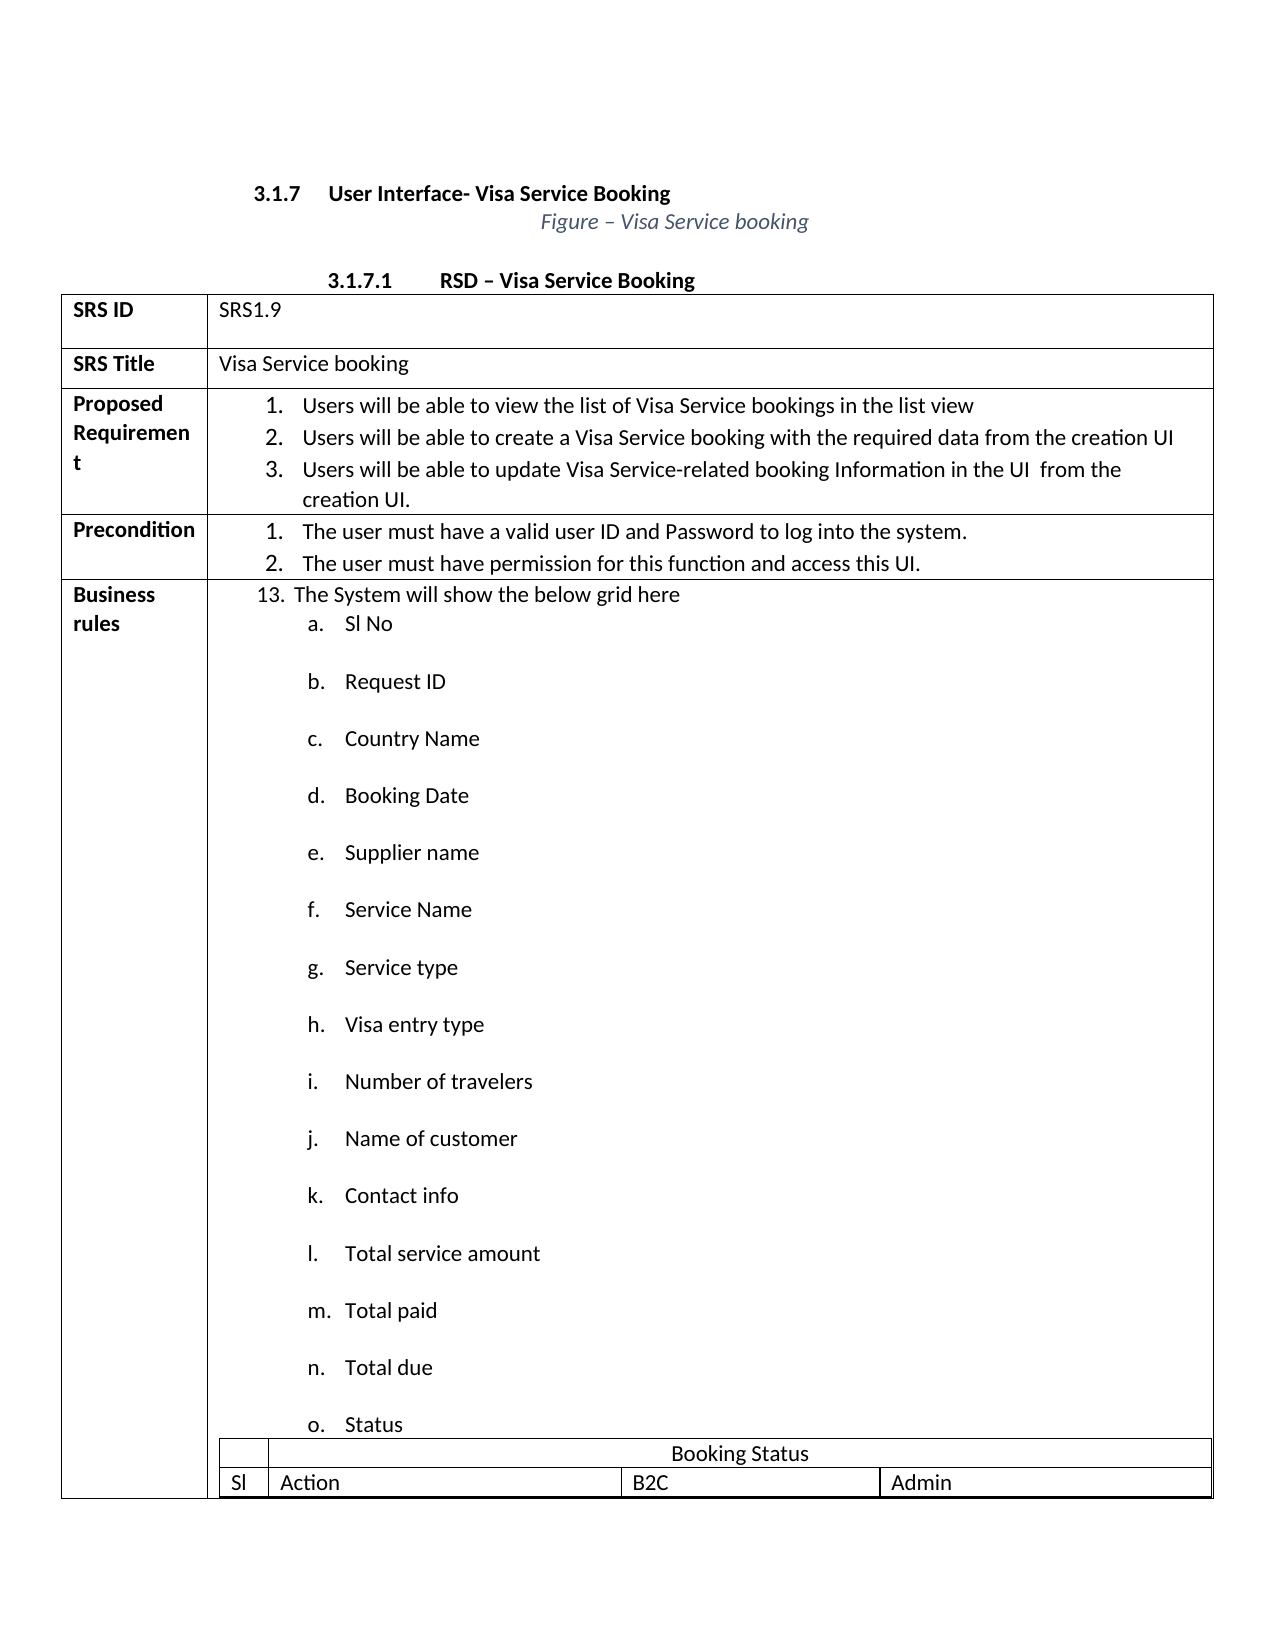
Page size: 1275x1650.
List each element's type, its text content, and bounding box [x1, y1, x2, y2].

table_cell Precondition [62, 515, 207, 579]
text Figure – Visa Service booking [150, 207, 1125, 235]
subtitle User Interface- Visa Service Booking [253, 179, 1125, 207]
table_cell Visa Service booking [208, 349, 1213, 388]
subtitle RSD – Visa Service Booking [327, 266, 1125, 294]
table_cell Business rules [62, 580, 207, 1497]
table_cell The user must have a valid user ID and Password to log into the system. The user must have permission for this function and access this UI. [208, 515, 1213, 579]
table_header SRS1.9 [208, 295, 1213, 348]
table_cell Users will be able to view the list of Visa Service bookings in the list view Users will be able to create a Visa Service booking with the required data from the creation UI Users will be able to update Visa Service-related booking Information in the UI from the creation UI. [208, 389, 1213, 514]
table_cell Proposed Requirement [62, 389, 207, 514]
table_header SRS ID [62, 295, 207, 348]
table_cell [208, 580, 1213, 1497]
table_cell SRS Title [62, 349, 207, 388]
